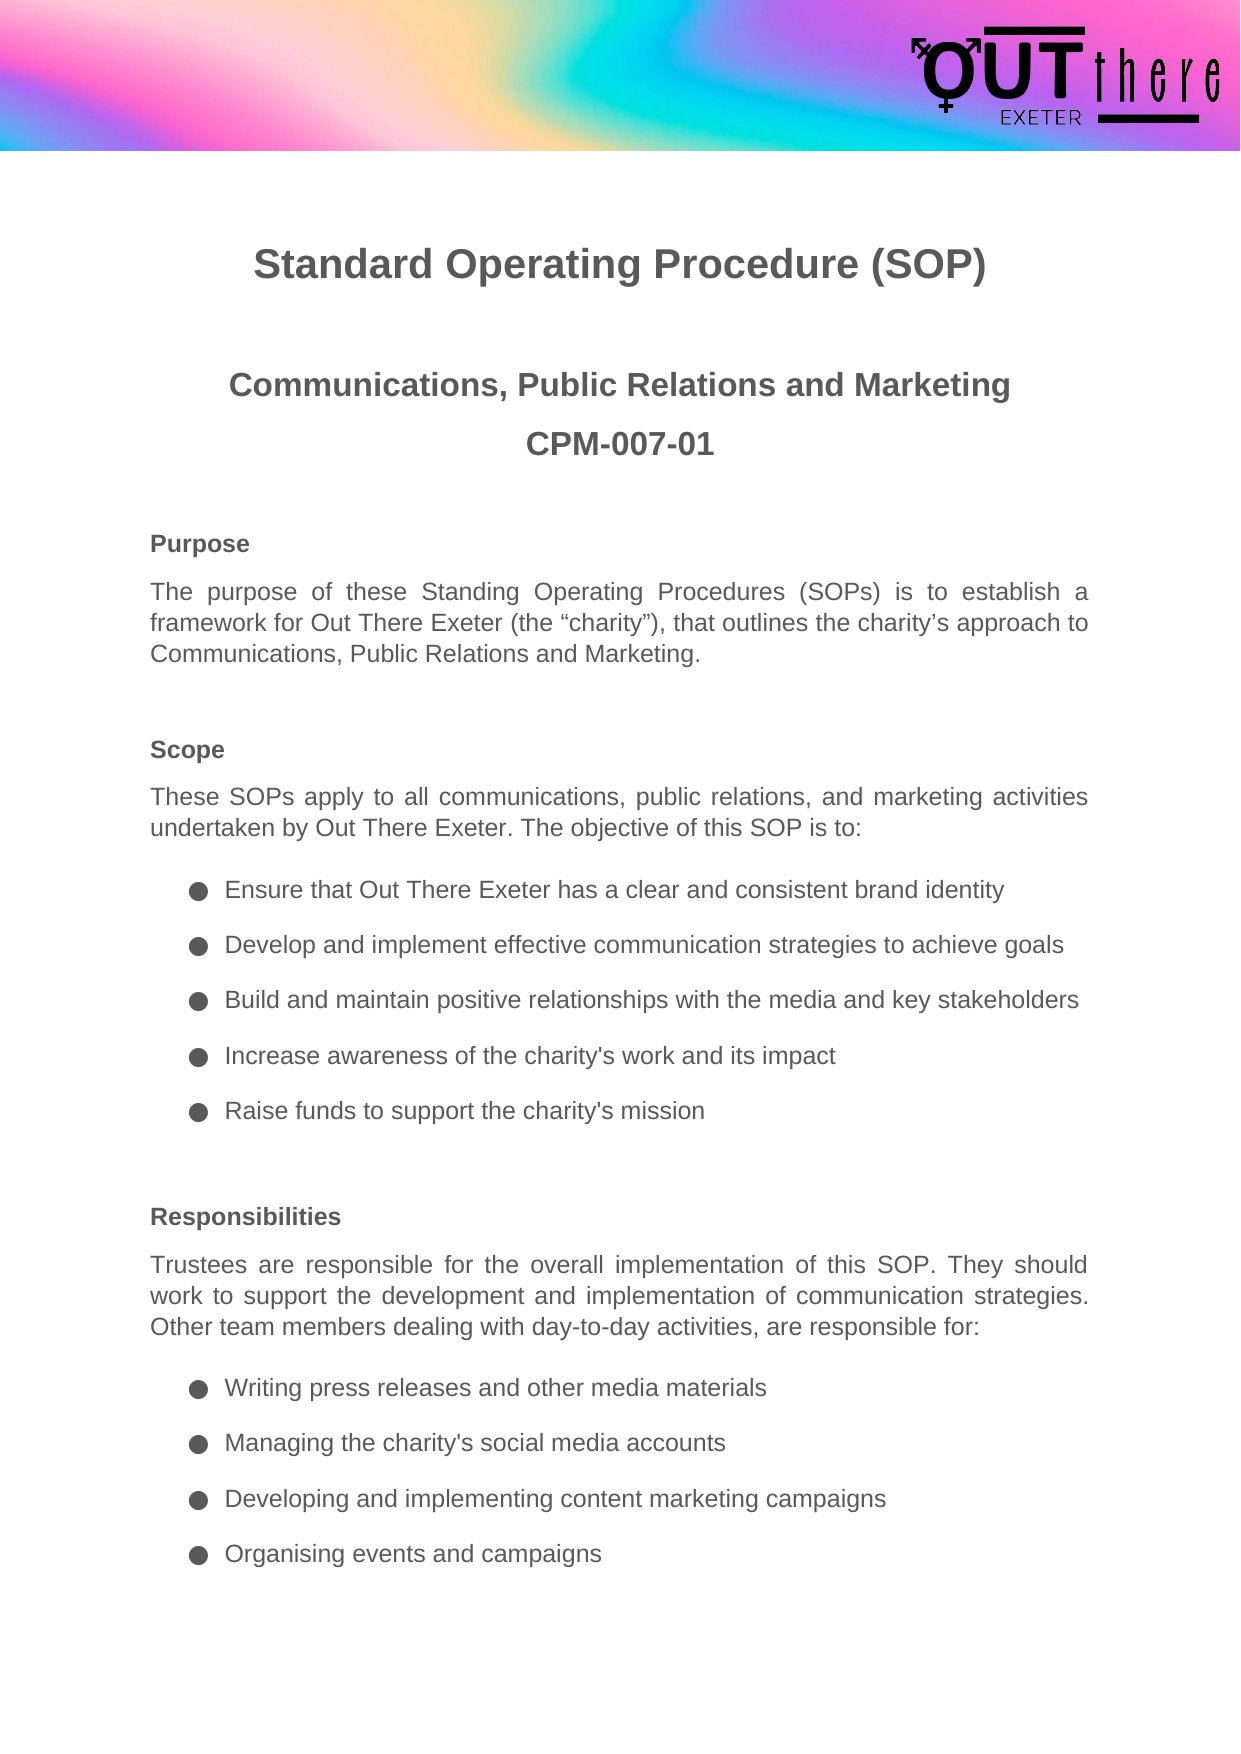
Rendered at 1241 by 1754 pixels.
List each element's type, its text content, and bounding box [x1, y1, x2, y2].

list Writing press releases and other media materials [187, 1359, 1090, 1411]
text Communications, Public Relations and Marketing [150, 366, 1090, 404]
text Trustees are responsible for the overall implementation of this SOP. They should work to support the development and implementation of communication strategies. Other team members dealing with day-to-day activities, are responsible for: [150, 1250, 1090, 1341]
text These SOPs apply to all communications, public relations, and marketing activities undertaken by Out There Exeter. The objective of this SOP is to: [150, 782, 1090, 842]
text CPM-007-01 [150, 424, 1090, 462]
list Developing and implementing content marketing campaigns [187, 1470, 1090, 1521]
list Develop and implement effective communication strategies to achieve goals [187, 916, 1090, 968]
list Managing the charity's social media accounts [187, 1415, 1090, 1466]
text Standard Operating Procedure (SOP) [150, 239, 1090, 287]
text Purpose [150, 529, 1090, 558]
list Organising events and campaigns [187, 1526, 1090, 1577]
list Build and maintain positive relationships with the media and key stakeholders [187, 972, 1090, 1023]
text Scope [150, 735, 1090, 763]
text Responsibilities [150, 1202, 1090, 1231]
list Increase awareness of the charity's work and its impact [187, 1027, 1090, 1078]
text The purpose of these Standing Operating Procedures (SOPs) is to establish a framework for Out There Exeter (the “charity”), that outlines the charity’s approach to Communications, Public Relations and Marketing. [150, 577, 1090, 668]
list Raise funds to support the charity's mission [187, 1082, 1090, 1134]
list Ensure that Out There Exeter has a clear and consistent brand identity [187, 861, 1090, 912]
picture [670, 0, 1241, 151]
picture [0, 0, 1009, 151]
